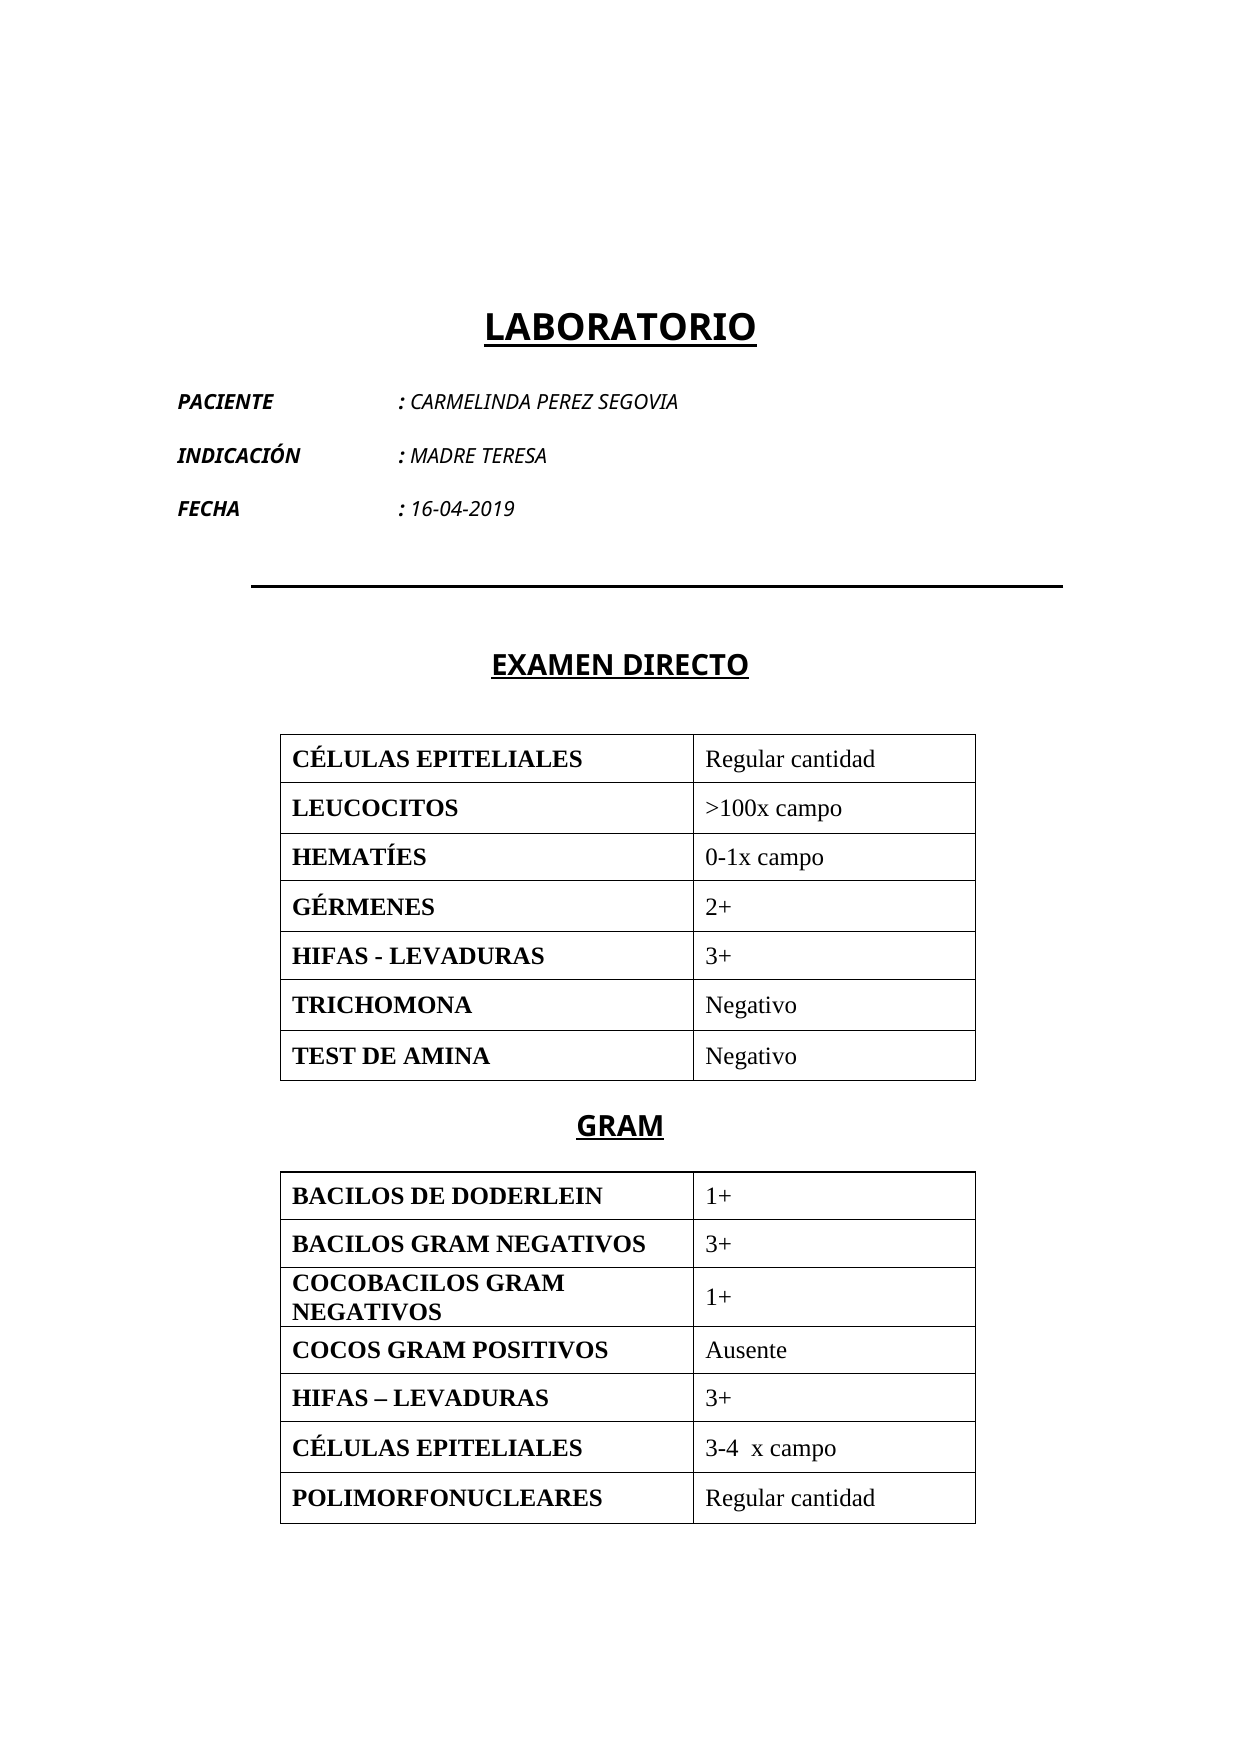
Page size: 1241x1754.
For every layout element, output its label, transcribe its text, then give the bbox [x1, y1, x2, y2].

table_header BACILOS DE DODERLEIN [281, 1173, 693, 1219]
table_cell Ausente [694, 1327, 975, 1373]
table_cell POLIMORFONUCLEARES [281, 1473, 693, 1523]
table_header CÉLULAS EPITELIALES [281, 735, 693, 782]
table_cell 3+ [694, 1374, 975, 1421]
table_cell >100x campo [694, 783, 975, 832]
table_cell LEUCOCITOS [281, 783, 693, 832]
table_cell Regular cantidad [694, 1473, 975, 1523]
table_cell 3-4 x campo [694, 1422, 975, 1472]
table_cell Negativo [694, 980, 975, 1029]
table_cell BACILOS GRAM NEGATIVOS [281, 1220, 693, 1267]
table_cell HIFAS - LEVADURAS [281, 932, 693, 979]
table_cell Negativo [694, 1031, 975, 1080]
table_cell 0-1x campo [694, 834, 975, 880]
table_cell GÉRMENES [281, 881, 693, 931]
table_cell HIFAS – LEVADURAS [281, 1374, 693, 1421]
table_cell 3+ [694, 1220, 975, 1267]
table_cell TRICHOMONA [281, 980, 693, 1029]
table_cell 2+ [694, 881, 975, 931]
text LABORATORIO [177, 301, 1063, 352]
table_cell TEST DE AMINA [281, 1031, 693, 1080]
text FECHA : 16-04-2019 [177, 494, 1063, 523]
text EXAMEN DIRECTO [177, 644, 1063, 683]
table_cell COCOS GRAM POSITIVOS [281, 1327, 693, 1373]
text GRAM [177, 1105, 1063, 1144]
table_cell 3+ [694, 932, 975, 979]
table_cell 1+ [694, 1268, 975, 1326]
text PACIENTE : CARMELINDA PEREZ SEGOVIA [177, 387, 1063, 416]
table_header 1+ [694, 1173, 975, 1219]
table_cell CÉLULAS EPITELIALES [281, 1422, 693, 1472]
table_header Regular cantidad [694, 735, 975, 782]
text INDICACIÓN : MADRE TERESA [177, 441, 1063, 469]
table_cell COCOBACILOS GRAM NEGATIVOS [281, 1268, 693, 1326]
table_cell HEMATÍES [281, 834, 693, 880]
